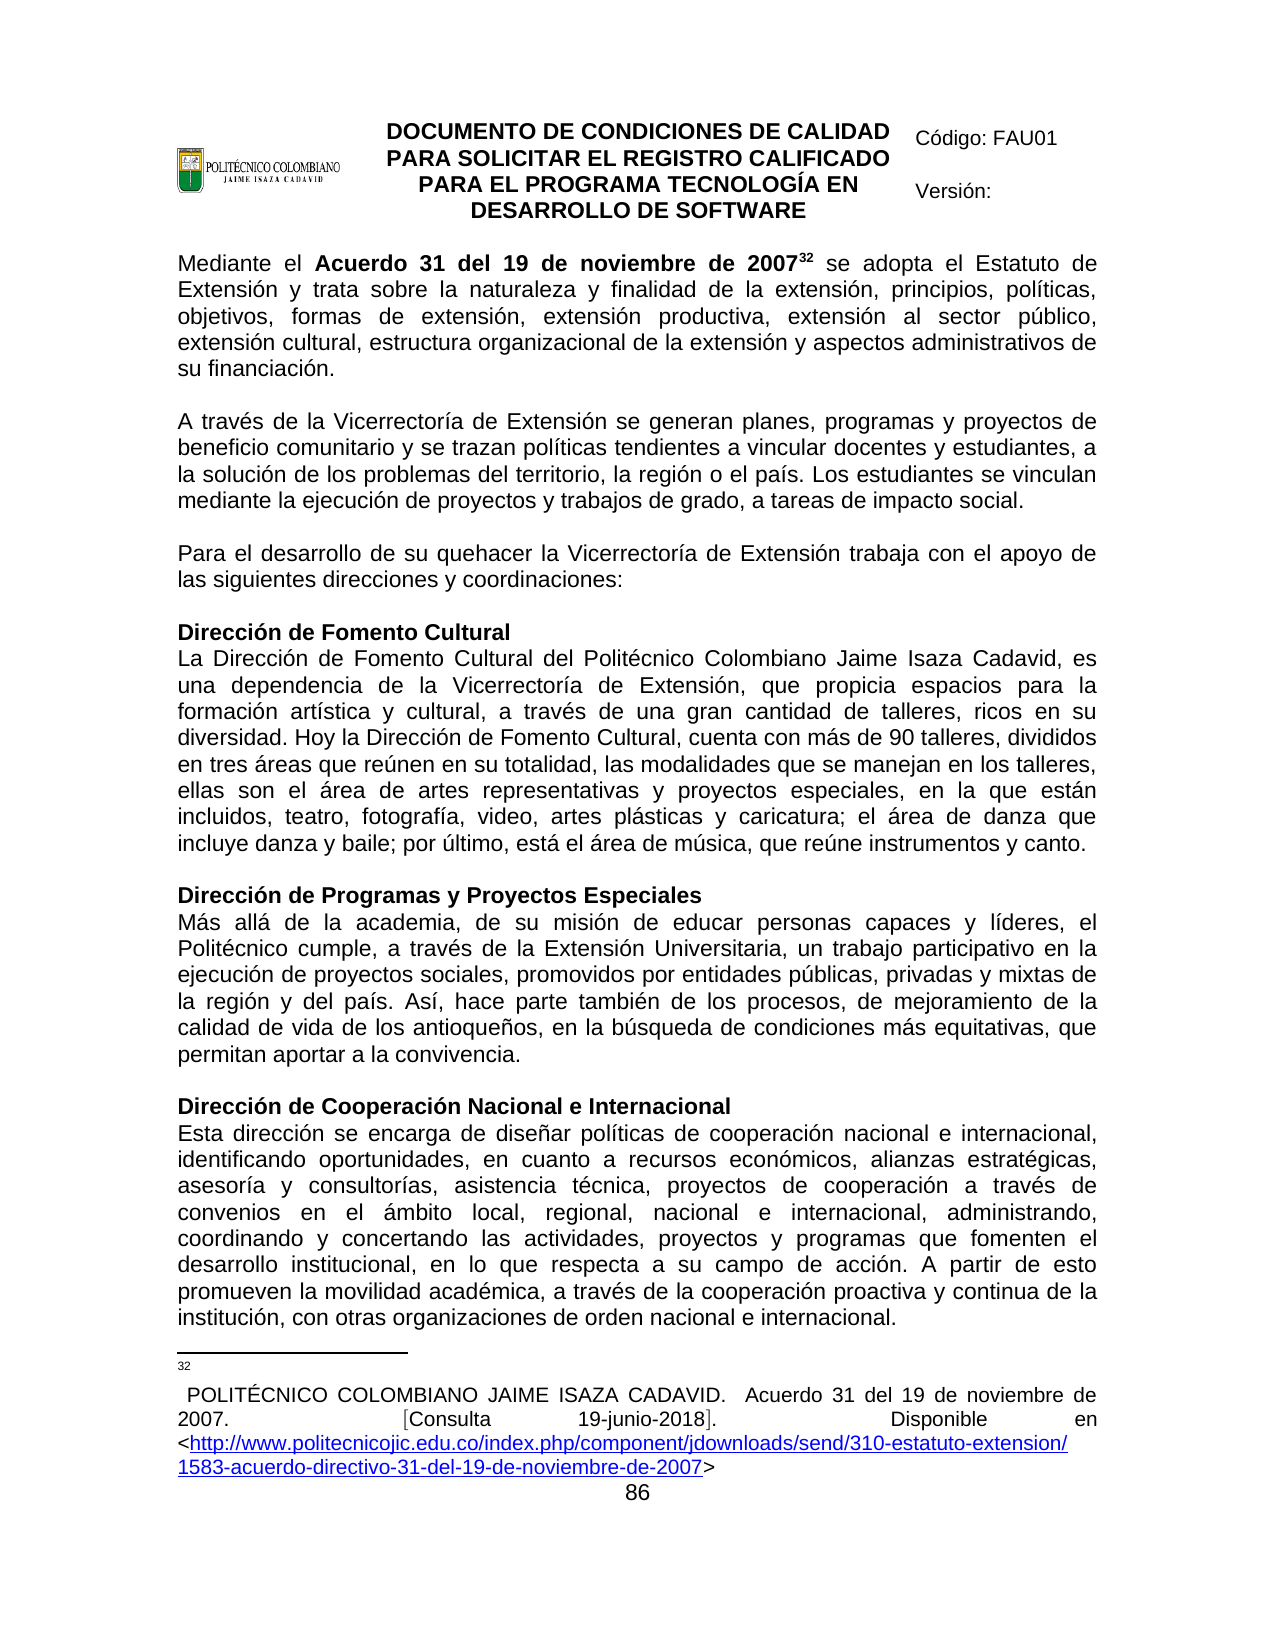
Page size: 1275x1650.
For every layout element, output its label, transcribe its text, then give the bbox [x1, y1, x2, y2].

text A través de la Vicerrectoría de Extensión se generan planes, programas y proyectos de beneficio comunitario y se trazan políticas tendientes a vincular docentes y estudiantes, a la solución de los problemas del territorio, la región o el país. Los estudiantes se vinculan mediante la ejecución de proyectos y trabajos de grado, a tareas de impacto social. [177, 408, 1098, 513]
text La Dirección de Fomento Cultural del Politécnico Colombiano Jaime Isaza Cadavid, es una dependencia de la Vicerrectoría de Extensión, que propicia espacios para la formación artística y cultural, a través de una gran cantidad de talleres, ricos en su diversidad. Hoy la Dirección de Fomento Cultural, cuenta con más de 90 talleres, divididos en tres áreas que reúnen en su totalidad, las modalidades que se manejan en los talleres, ellas son el área de artes representativas y proyectos especiales, en la que están incluidos, teatro, fotografía, video, artes plásticas y caricatura; el área de danza que incluye danza y baile; por último, está el área de música, que reúne instrumentos y canto. [177, 645, 1098, 856]
text Dirección de Cooperación Nacional e Internacional [177, 1093, 1098, 1119]
text Mediante el Acuerdo 31 del 19 de noviembre de 2007 se adopta el Estatuto de Extensión y trata sobre la naturaleza y finalidad de la extensión, principios, políticas, objetivos, formas de extensión, extensión productiva, extensión al sector público, extensión cultural, estructura organizacional de la extensión y aspectos administrativos de su financiación. [177, 250, 1098, 382]
text Más allá de la academia, de su misión de educar personas capaces y líderes, el Politécnico cumple, a través de la Extensión Universitaria, un trabajo participativo en la ejecución de proyectos sociales, promovidos por entidades públicas, privadas y mixtas de la región y del país. Así, hace parte también de los procesos, de mejoramiento de la calidad de vida de los antioqueños, en la búsqueda de condiciones más equitativas, que permitan aportar a la convivencia. [177, 909, 1098, 1067]
text Para el desarrollo de su quehacer la Vicerrectoría de Extensión trabaja con el apoyo de las siguientes direcciones y coordinaciones: [177, 540, 1098, 592]
picture [177, 148, 340, 193]
text Esta dirección se encarga de diseñar políticas de cooperación nacional e internacional, identificando oportunidades, en cuanto a recursos económicos, alianzas estratégicas, asesoría y consultorías, asistencia técnica, proyectos de cooperación a través de convenios en el ámbito local, regional, nacional e internacional, administrando, coordinando y concertando las actividades, proyectos y programas que fomenten el desarrollo institucional, en lo que respecta a su campo de acción. A partir de esto promueven la movilidad académica, a través de la cooperación proactiva y continua de la institución, con otras organizaciones de orden nacional e internacional. [177, 1119, 1098, 1330]
text Dirección de Programas y Proyectos Especiales [177, 882, 1098, 909]
text Dirección de Fomento Cultural [177, 619, 1098, 645]
